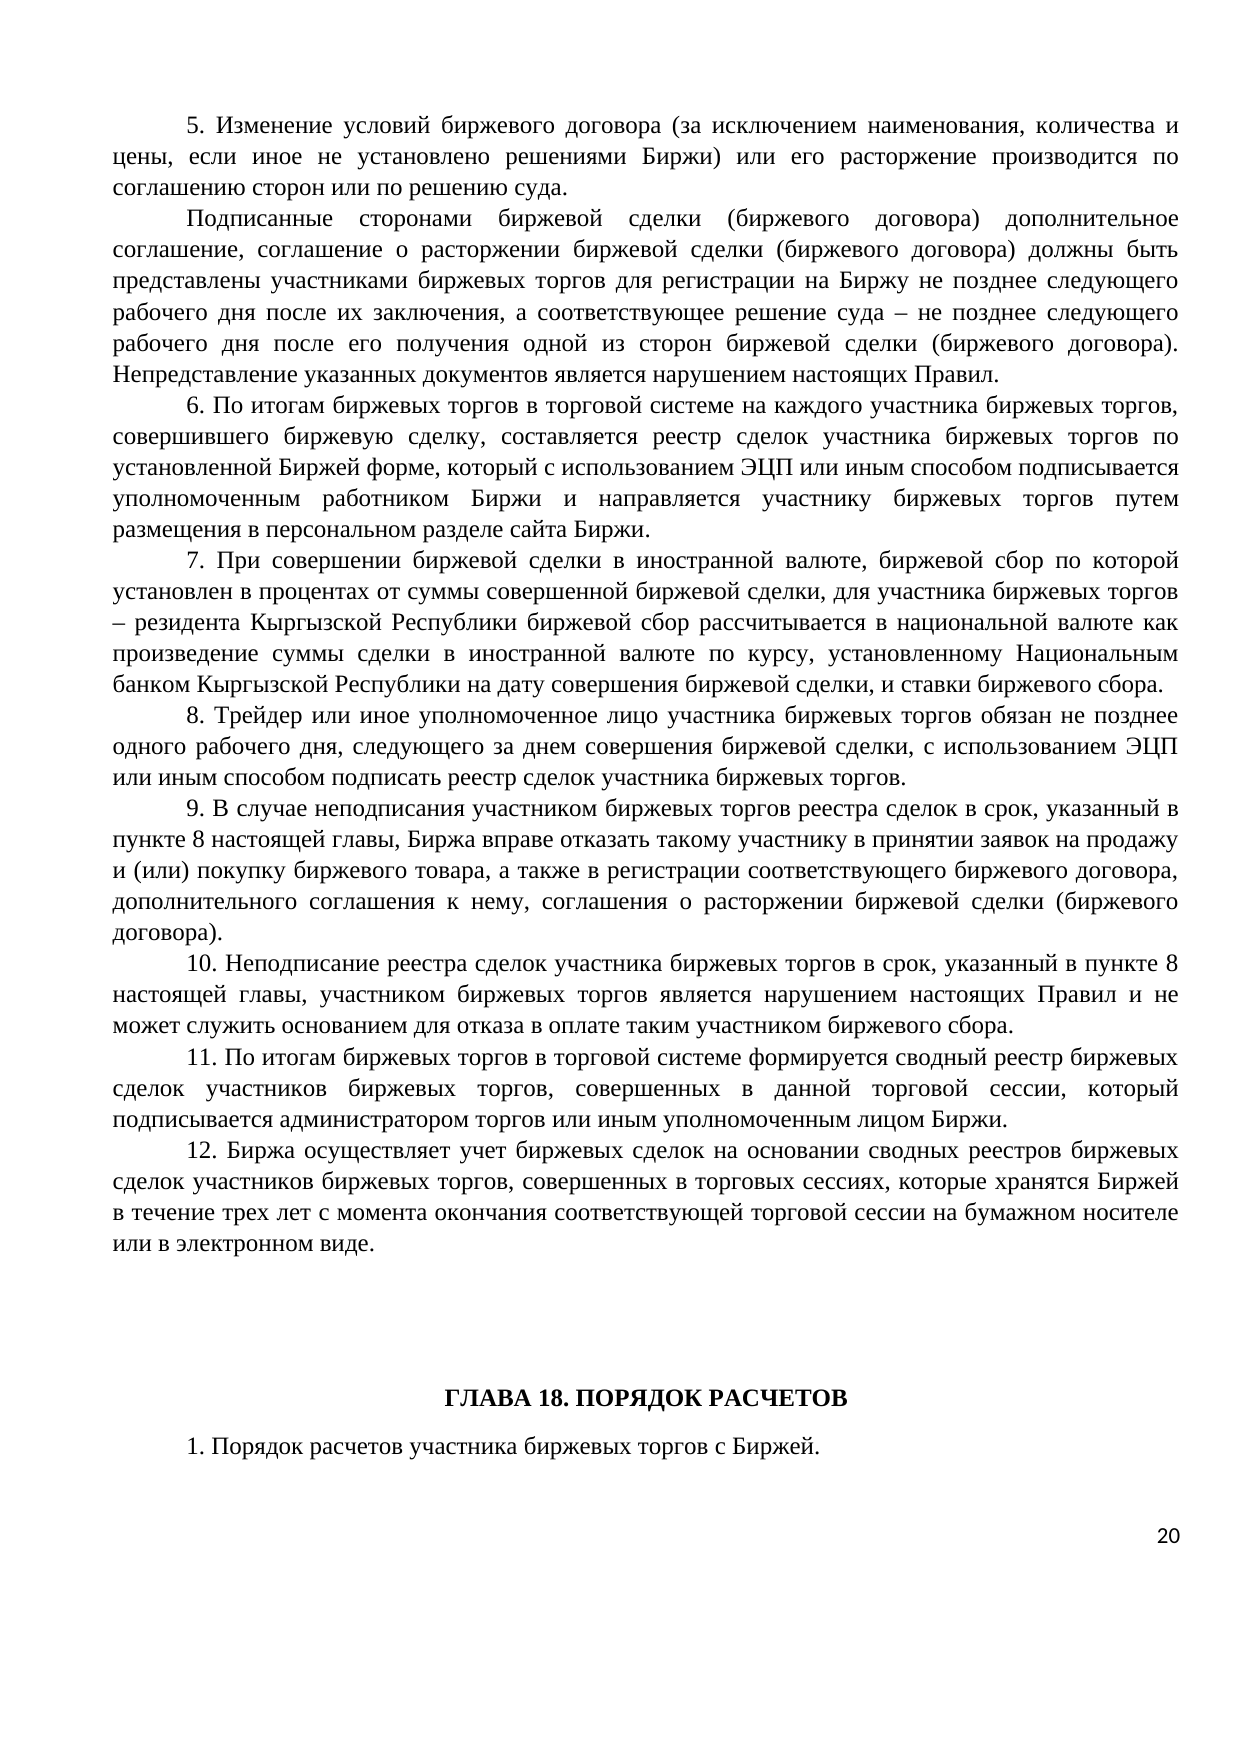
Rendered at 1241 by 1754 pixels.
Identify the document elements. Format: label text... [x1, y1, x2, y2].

text Подписанные сторонами биржевой сделки (биржевого договора) дополнительное соглашение, соглашение о расторжении биржевой сделки (биржевого договора) должны быть представлены участниками биржевых торгов для регистрации на Биржу не позднее следующего рабочего дня после их заключения, а соответствующее решение суда – не позднее следующего рабочего дня после его получения одной из сторон биржевой сделки (биржевого договора). Непредставление указанных документов является нарушением настоящих Правил. [112, 203, 1180, 387]
text 7. При совершении биржевой сделки в иностранной валюте, биржевой сбор по которой установлен в процентах от суммы совершенной биржевой сделки, для участника биржевых торгов – резидента Кыргызской Республики биржевой сбор рассчитывается в национальной валюте как произведение суммы сделки в иностранной валюте по курсу, установленному Национальным банком Кыргызской Республики на дату совершения биржевой сделки, и ставки биржевого сбора. [112, 545, 1180, 698]
text 11. По итогам биржевых торгов в торговой системе формируется сводный реестр биржевых сделок участников биржевых торгов, совершенных в данной торговой сессии, который подписывается администратором торгов или иным уполномоченным лицом Биржи. [112, 1042, 1180, 1132]
text 1. Порядок расчетов участника биржевых торгов с Биржей. [112, 1431, 1180, 1459]
text 5. Изменение условий биржевого договора (за исключением наименования, количества и цены, если иное не установлено решениями Биржи) или его расторжение производится по соглашению сторон или по решению суда. [112, 110, 1180, 201]
text 12. Биржа осуществляет учет биржевых сделок на основании сводных реестров биржевых сделок участников биржевых торгов, совершенных в торговых сессиях, которые хранятся Биржей в течение трех лет с момента окончания соответствующей торговой сессии на бумажном носителе или в электронном виде. [112, 1135, 1180, 1257]
text ГЛАВА 18. ПОРЯДОК РАСЧЕТОВ [112, 1383, 1180, 1412]
text 6. По итогам биржевых торгов в торговой системе на каждого участника биржевых торгов, совершившего биржевую сделку, составляется реестр сделок участника биржевых торгов по установленной Биржей форме, который с использованием ЭЦП или иным способом подписывается уполномоченным работником Биржи и направляется участнику биржевых торгов путем размещения в персональном разделе сайта Биржи. [112, 390, 1180, 543]
text 10. Неподписание реестра сделок участника биржевых торгов в срок, указанный в пункте 8 настоящей главы, участником биржевых торгов является нарушением настоящих Правил и не может служить основанием для отказа в оплате таким участником биржевого сбора. [112, 948, 1180, 1039]
text 8. Трейдер или иное уполномоченное лицо участника биржевых торгов обязан не позднее одного рабочего дня, следующего за днем совершения биржевой сделки, с использованием ЭЦП или иным способом подписать реестр сделок участника биржевых торгов. [112, 700, 1180, 791]
text 9. В случае неподписания участником биржевых торгов реестра сделок в срок, указанный в пункте 8 настоящей главы, Биржа вправе отказать такому участнику в принятии заявок на продажу и (или) покупку биржевого товара, а также в регистрации соответствующего биржевого договора, дополнительного соглашения к нему, соглашения о расторжении биржевой сделки (биржевого договора). [112, 793, 1180, 946]
